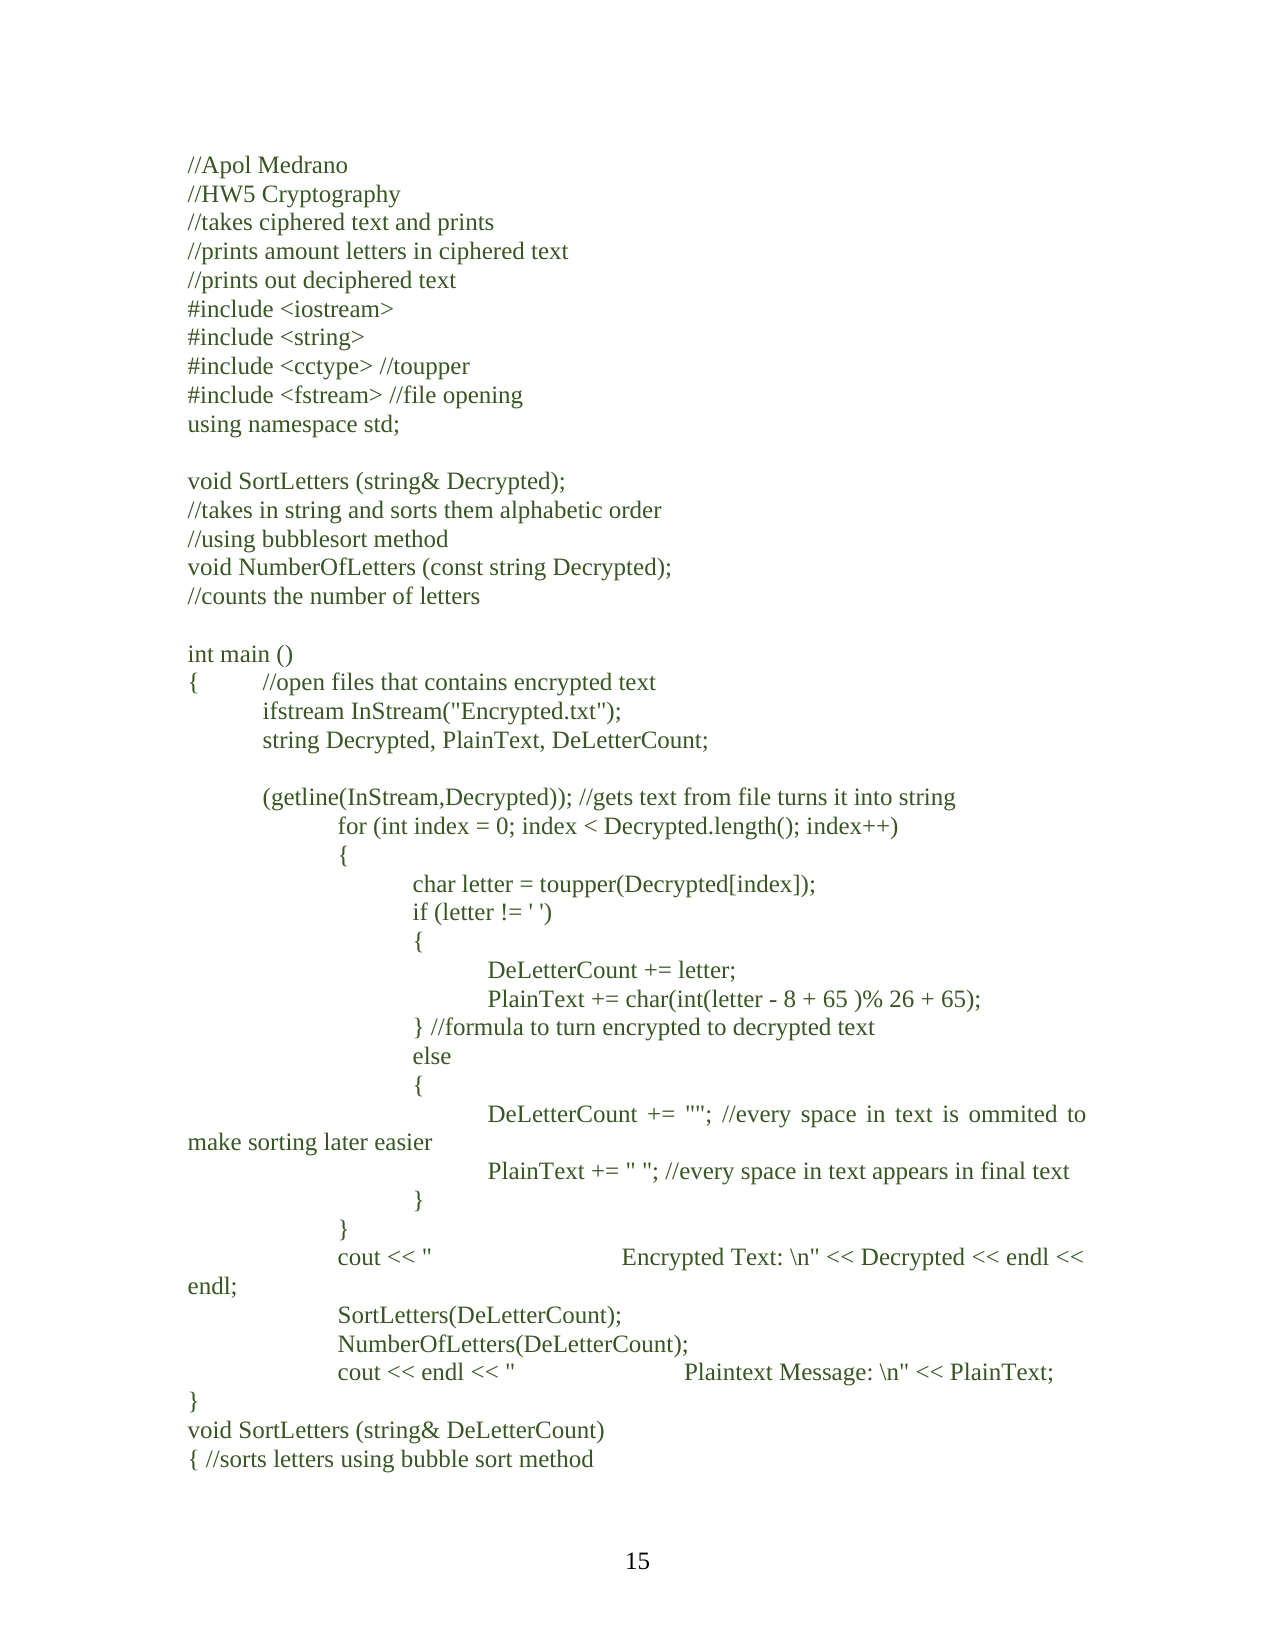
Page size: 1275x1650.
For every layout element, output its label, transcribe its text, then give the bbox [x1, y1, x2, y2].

text if (letter != ' ') [187, 897, 1087, 926]
text { [187, 926, 1087, 955]
text #include <fstream> //file opening [187, 380, 1087, 409]
text for (int index = 0; index < Decrypted.length(); index++) [187, 811, 1087, 840]
text (getline(InStream,Decrypted)); //gets text from file turns it into string [187, 782, 1087, 811]
text cout << endl << " Plaintext Message: \n" << PlainText; [187, 1357, 1087, 1386]
text //takes ciphered text and prints [187, 207, 1087, 236]
text DeLetterCount += ""; //every space in text is ommited to make sorting later easier [187, 1099, 1087, 1156]
text NumberOfLetters(DeLetterCount); [187, 1329, 1087, 1357]
text { //open files that contains encrypted text [187, 667, 1087, 696]
text { [187, 840, 1087, 869]
text { //sorts letters using bubble sort method [187, 1444, 1087, 1472]
text //takes in string and sorts them alphabetic order [187, 495, 1087, 524]
text using namespace std; [187, 409, 1087, 437]
text else [187, 1041, 1087, 1070]
text //Apol Medrano [187, 150, 1087, 179]
text } [187, 1185, 1087, 1214]
text char letter = toupper(Decrypted[index]); [187, 869, 1087, 897]
text //counts the number of letters [187, 581, 1087, 610]
text PlainText += " "; //every space in text appears in final text [187, 1156, 1087, 1185]
text #include <iostream> [187, 294, 1087, 322]
text //prints out deciphered text [187, 265, 1087, 294]
text //prints amount letters in ciphered text [187, 236, 1087, 265]
text } [187, 1386, 1087, 1415]
text void NumberOfLetters (const string Decrypted); [187, 552, 1087, 581]
text ifstream InStream("Encrypted.txt"); [187, 696, 1087, 725]
text //using bubblesort method [187, 524, 1087, 552]
text DeLetterCount += letter; [187, 955, 1087, 984]
text //HW5 Cryptography [187, 179, 1087, 207]
text #include <cctype> //toupper [187, 351, 1087, 380]
text SortLetters(DeLetterCount); [187, 1300, 1087, 1329]
text } //formula to turn encrypted to decrypted text [187, 1012, 1087, 1041]
text void SortLetters (string& DeLetterCount) [187, 1415, 1087, 1444]
text } [187, 1214, 1087, 1242]
text string Decrypted, PlainText, DeLetterCount; [187, 725, 1087, 754]
text cout << " Encrypted Text: \n" << Decrypted << endl << endl; [187, 1242, 1087, 1300]
text #include <string> [187, 322, 1087, 351]
text void SortLetters (string& Decrypted); [187, 466, 1087, 495]
text { [187, 1070, 1087, 1099]
text int main () [187, 639, 1087, 667]
text PlainText += char(int(letter - 8 + 65 )% 26 + 65); [187, 984, 1087, 1012]
